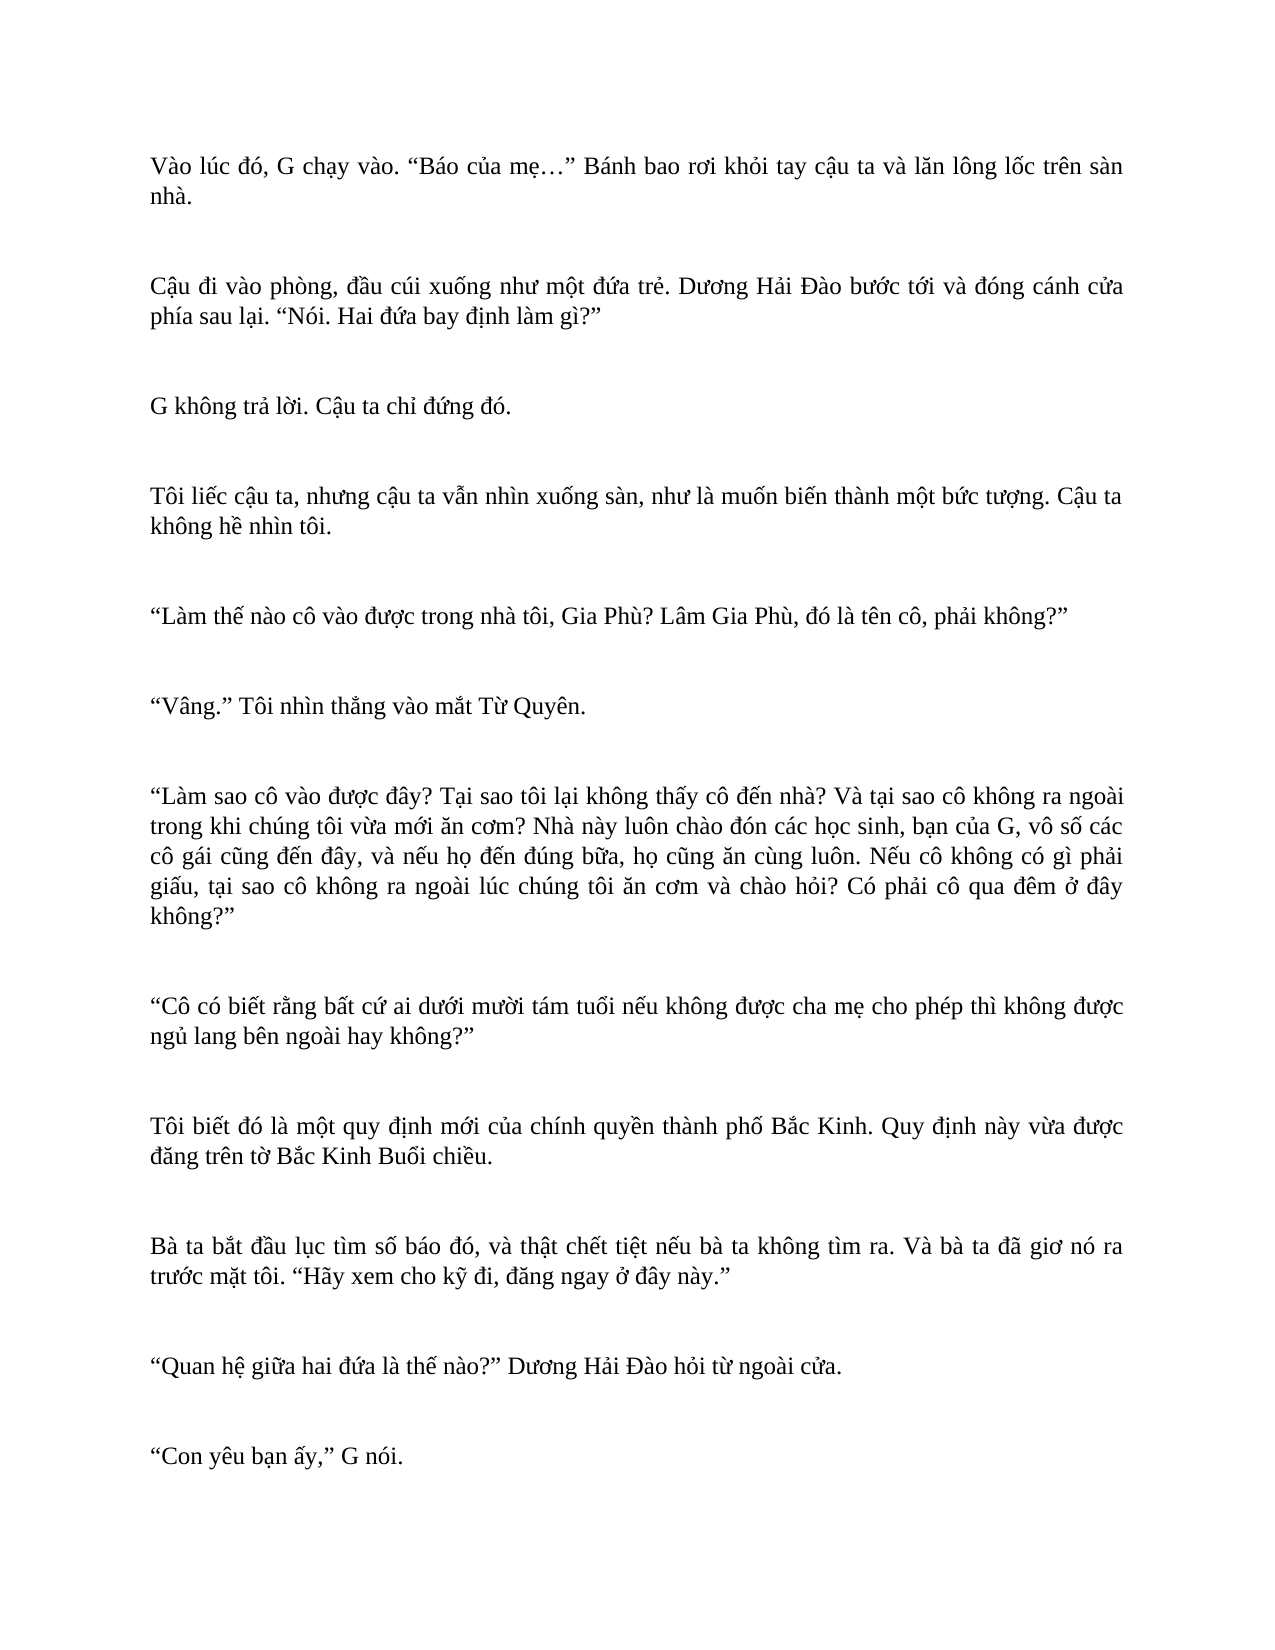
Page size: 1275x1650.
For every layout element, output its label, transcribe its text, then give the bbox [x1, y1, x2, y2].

text “Cô có biết rằng bất cứ ai dưới mười tám tuổi nếu không được cha mẹ cho phép thì không được ngủ lang bên ngoài hay không?” [150, 990, 1125, 1050]
text “Làm thế nào cô vào được trong nhà tôi, Gia Phù? Lâm Gia Phù, đó là tên cô, phải không?” [150, 600, 1125, 630]
text Tôi biết đó là một quy định mới của chính quyền thành phố Bắc Kinh. Quy định này vừa được đăng trên tờ Bắc Kinh Buổi chiều. [150, 1110, 1125, 1170]
text Cậu đi vào phòng, đầu cúi xuống như một đứa trẻ. Dương Hải Đào bước tới và đóng cánh cửa phía sau lại. “Nói. Hai đứa bay định làm gì?” [150, 270, 1125, 330]
text “Quan hệ giữa hai đứa là thế nào?” Dương Hải Đào hỏi từ ngoài cửa. [150, 1350, 1125, 1380]
text “Con yêu bạn ấy,” G nói. [150, 1440, 1125, 1470]
text G không trả lời. Cậu ta chỉ đứng đó. [150, 390, 1125, 420]
text “Làm sao cô vào được đây? Tại sao tôi lại không thấy cô đến nhà? Và tại sao cô không ra ngoài trong khi chúng tôi vừa mới ăn cơm? Nhà này luôn chào đón các học sinh, bạn của G, vô số các cô gái cũng đến đây, và nếu họ đến đúng bữa, họ cũng ăn cùng luôn. Nếu cô không có gì phải giấu, tại sao cô không ra ngoài lúc chúng tôi ăn cơm và chào hỏi? Có phải cô qua đêm ở đây không?” [150, 780, 1125, 930]
text “Vâng.” Tôi nhìn thẳng vào mắt Từ Quyên. [150, 690, 1125, 720]
text Vào lúc đó, G chạy vào. “Báo của mẹ…” Bánh bao rơi khỏi tay cậu ta và lăn lông lốc trên sàn nhà. [150, 150, 1125, 210]
text Tôi liếc cậu ta, nhưng cậu ta vẫn nhìn xuống sàn, như là muốn biến thành một bức tượng. Cậu ta không hề nhìn tôi. [150, 480, 1125, 540]
text Bà ta bắt đầu lục tìm số báo đó, và thật chết tiệt nếu bà ta không tìm ra. Và bà ta đã giơ nó ra trước mặt tôi. “Hãy xem cho kỹ đi, đăng ngay ở đây này.” [150, 1230, 1125, 1290]
